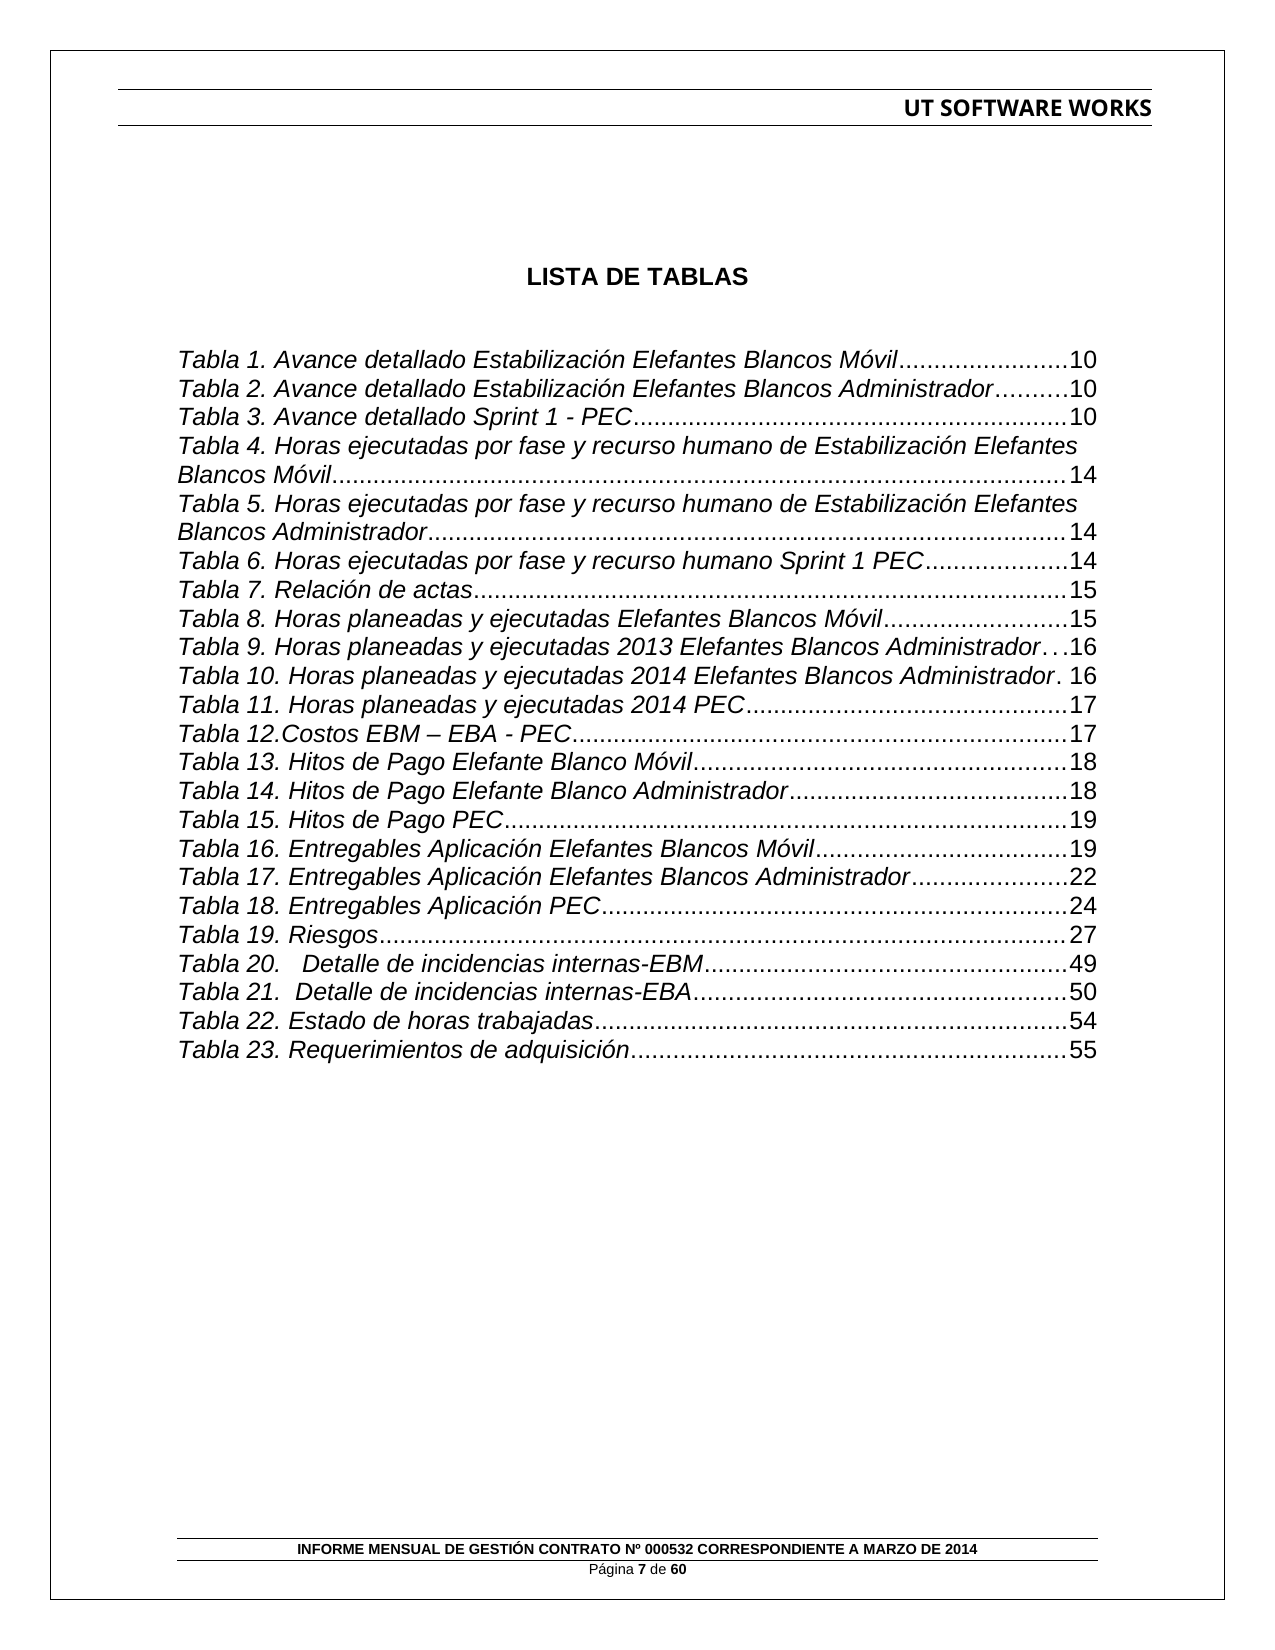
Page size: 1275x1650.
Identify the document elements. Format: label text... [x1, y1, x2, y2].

text Tabla 15. Hitos de Pago PEC 19 [177, 805, 1098, 833]
text Tabla 12.Costos EBM – EBA - PEC 17 [177, 718, 1098, 747]
text Tabla 9. Horas planeadas y ejecutadas 2013 Elefantes Blancos Administrador 16 [177, 632, 1098, 661]
text Tabla 8. Horas planeadas y ejecutadas Elefantes Blancos Móvil 15 [177, 603, 1098, 632]
text Tabla 20. Detalle de incidencias internas-EBM 49 [177, 948, 1098, 977]
text Tabla 16. Entregables Aplicación Elefantes Blancos Móvil 19 [177, 833, 1098, 862]
text Tabla 2. Avance detallado Estabilización Elefantes Blancos Administrador 10 [177, 373, 1098, 402]
text Tabla 10. Horas planeadas y ejecutadas 2014 Elefantes Blancos Administrador 16 [177, 661, 1098, 690]
text Tabla 3. Avance detallado Sprint 1 - PEC 10 [177, 402, 1098, 431]
text Tabla 18. Entregables Aplicación PEC 24 [177, 891, 1098, 920]
text Tabla 4. Horas ejecutadas por fase y recurso humano de Estabilización Elefantes Blancos Móvil 14 [177, 431, 1098, 488]
text Tabla 7. Relación de actas 15 [177, 575, 1098, 603]
text Tabla 1. Avance detallado Estabilización Elefantes Blancos Móvil 10 [177, 345, 1098, 373]
text Tabla 23. Requerimientos de adquisición 55 [177, 1035, 1098, 1063]
text Tabla 5. Horas ejecutadas por fase y recurso humano de Estabilización Elefantes Blancos Administrador 14 [177, 488, 1098, 546]
text Tabla 14. Hitos de Pago Elefante Blanco Administrador 18 [177, 776, 1098, 805]
text Tabla 22. Estado de horas trabajadas 54 [177, 1006, 1098, 1035]
text Tabla 6. Horas ejecutadas por fase y recurso humano Sprint 1 PEC 14 [177, 546, 1098, 575]
text Tabla 19. Riesgos 27 [177, 920, 1098, 948]
text LISTA DE TABLAS [177, 262, 1098, 291]
text Tabla 17. Entregables Aplicación Elefantes Blancos Administrador 22 [177, 862, 1098, 891]
text Tabla 21. Detalle de incidencias internas-EBA 50 [177, 977, 1098, 1006]
text Tabla 13. Hitos de Pago Elefante Blanco Móvil 18 [177, 747, 1098, 776]
text Tabla 11. Horas planeadas y ejecutadas 2014 PEC 17 [177, 690, 1098, 718]
